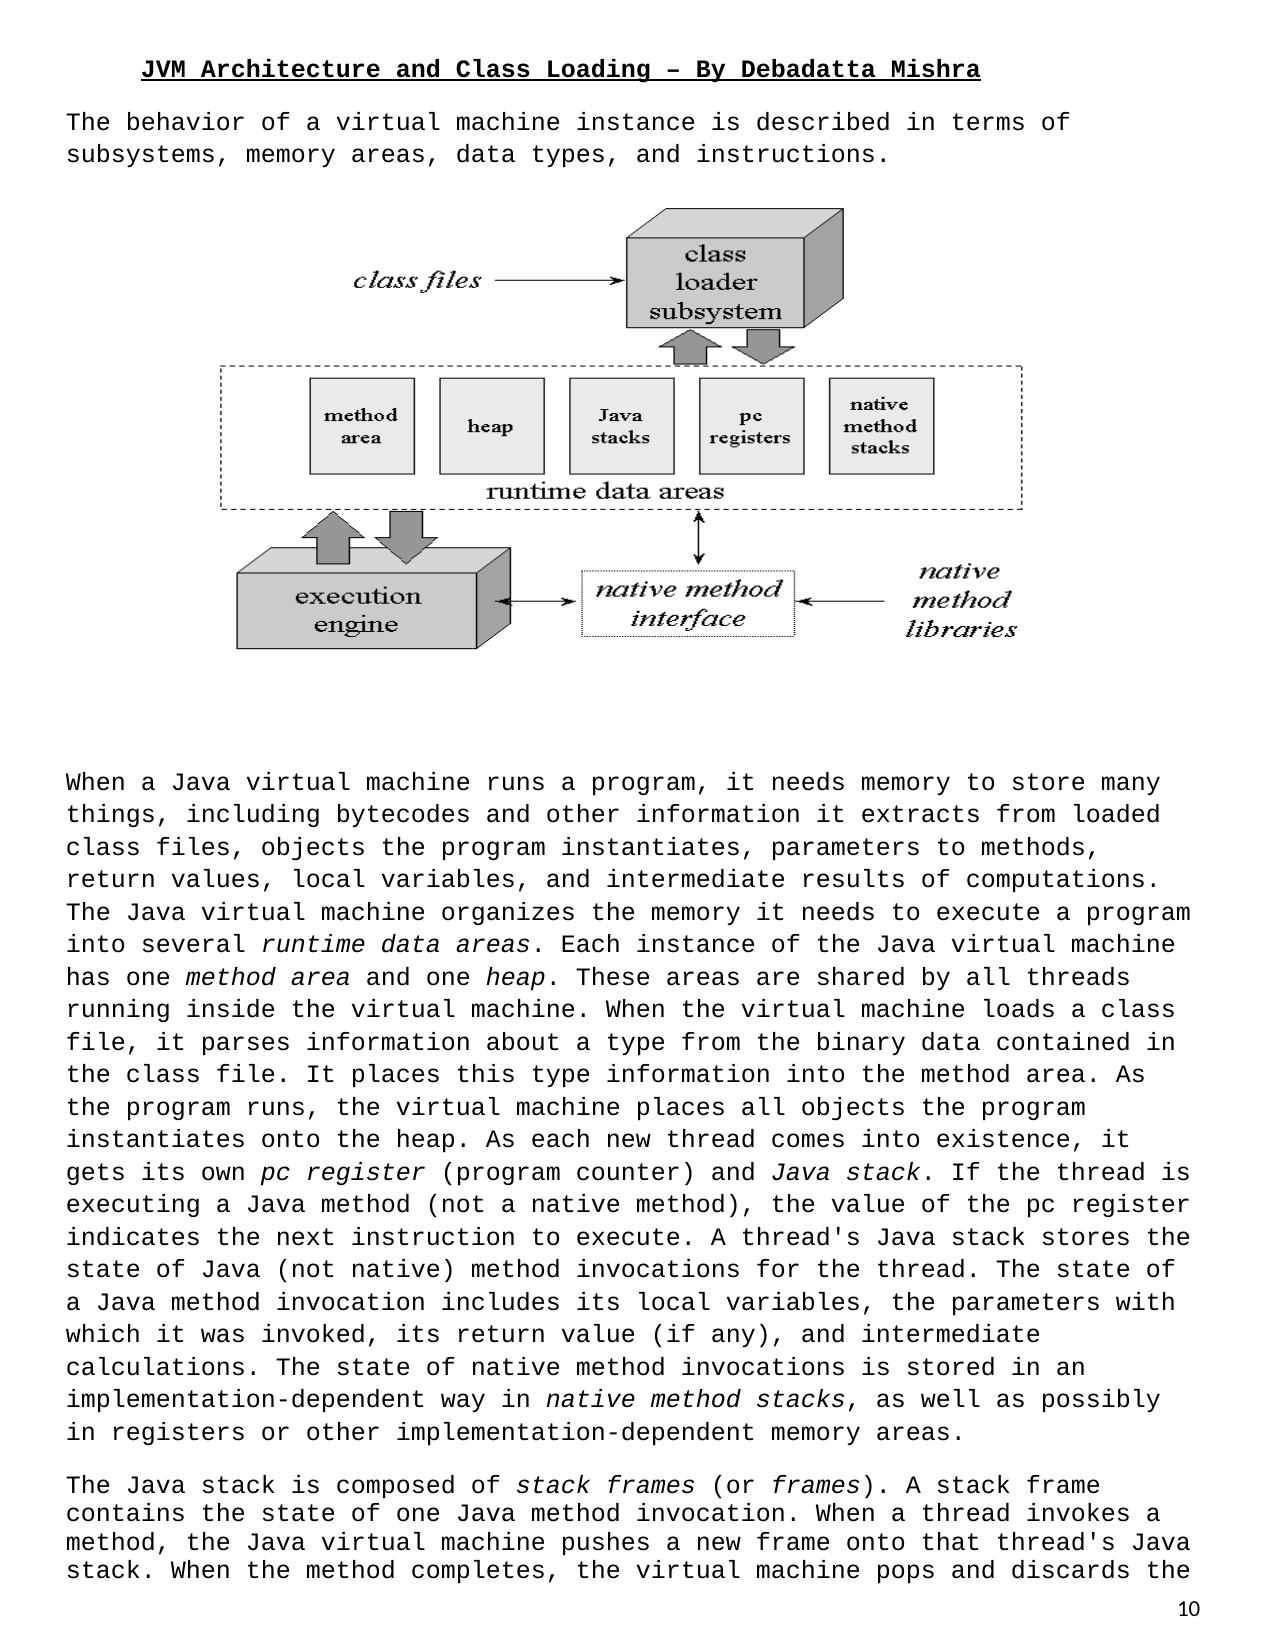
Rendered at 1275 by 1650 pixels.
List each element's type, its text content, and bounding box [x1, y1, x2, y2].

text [66, 1472, 1200, 1586]
text The behavior of a virtual machine instance is described in terms of subsystems, memory areas, data types, and instructions. [66, 109, 1200, 170]
text JVM Architecture and Class Loading – By Debadatta Mishra [66, 56, 1200, 84]
picture [146, 195, 1120, 740]
